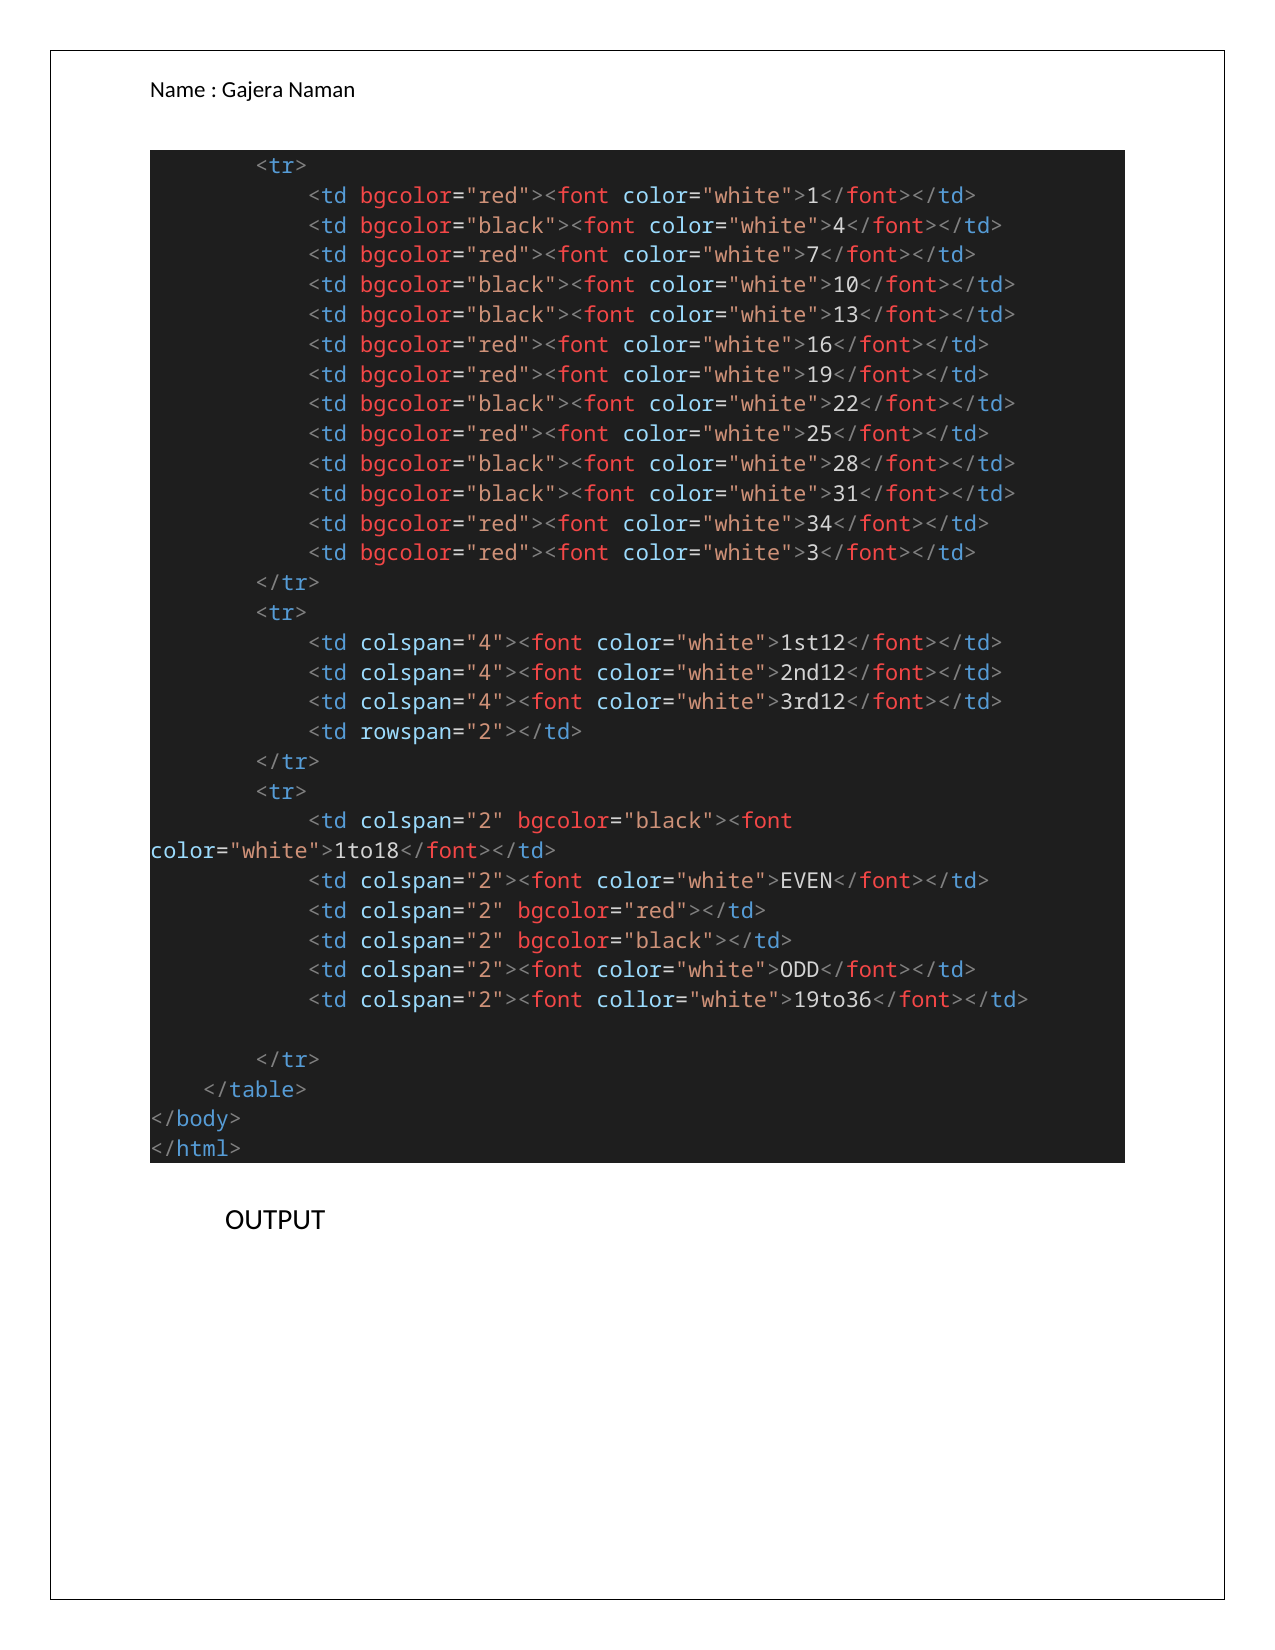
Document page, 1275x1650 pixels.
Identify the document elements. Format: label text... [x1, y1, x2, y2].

text <td colspan="2" bgcolor="black"></td> [150, 924, 1125, 954]
text <td bgcolor="red"><font color="white">16</font></td> [150, 329, 1125, 358]
text <td bgcolor="red"><font color="white">34</font></td> [150, 507, 1125, 537]
text <td colspan="2"><font color="white">EVEN</font></td> [150, 865, 1125, 895]
text <td bgcolor="black"><font color="white">31</font></td> [150, 478, 1125, 507]
list OUTPUT [225, 1201, 1125, 1237]
text <td bgcolor="red"><font color="white">3</font></td> [150, 537, 1125, 567]
text <td colspan="2"><font collor="white">19to36</font></td> [150, 984, 1125, 1014]
text </tr> [150, 1044, 1125, 1073]
text <tr> [150, 597, 1125, 627]
text </tr> [150, 746, 1125, 776]
text <td bgcolor="black"><font color="white">10</font></td> [150, 269, 1125, 299]
text <td colspan="2" bgcolor="black"><font color="white">1to18</font></td> [150, 805, 1125, 865]
text </body> [150, 1103, 1125, 1133]
text <td colspan="4"><font color="white">1st12</font></td> [150, 627, 1125, 656]
text <tr> [150, 776, 1125, 805]
text <td bgcolor="red"><font color="white">25</font></td> [150, 418, 1125, 448]
text <td bgcolor="black"><font color="white">28</font></td> [150, 448, 1125, 478]
text <td colspan="2" bgcolor="red"></td> [150, 895, 1125, 924]
text <tr> [150, 150, 1125, 180]
text </tr> [150, 567, 1125, 597]
text <td bgcolor="red"><font color="white">1</font></td> [150, 180, 1125, 209]
text <td rowspan="2"></td> [150, 716, 1125, 746]
text <td bgcolor="black"><font color="white">22</font></td> [150, 388, 1125, 418]
text </html> [150, 1133, 1125, 1163]
text <td bgcolor="black"><font color="white">13</font></td> [150, 299, 1125, 329]
text <td colspan="2"><font color="white">ODD</font></td> [150, 954, 1125, 984]
text <td bgcolor="black"><font color="white">4</font></td> [150, 209, 1125, 239]
text <td bgcolor="red"><font color="white">7</font></td> [150, 239, 1125, 269]
text <td colspan="4"><font color="white">3rd12</font></td> [150, 686, 1125, 716]
text </table> [150, 1073, 1125, 1103]
text <td colspan="4"><font color="white">2nd12</font></td> [150, 656, 1125, 686]
text <td bgcolor="red"><font color="white">19</font></td> [150, 358, 1125, 388]
